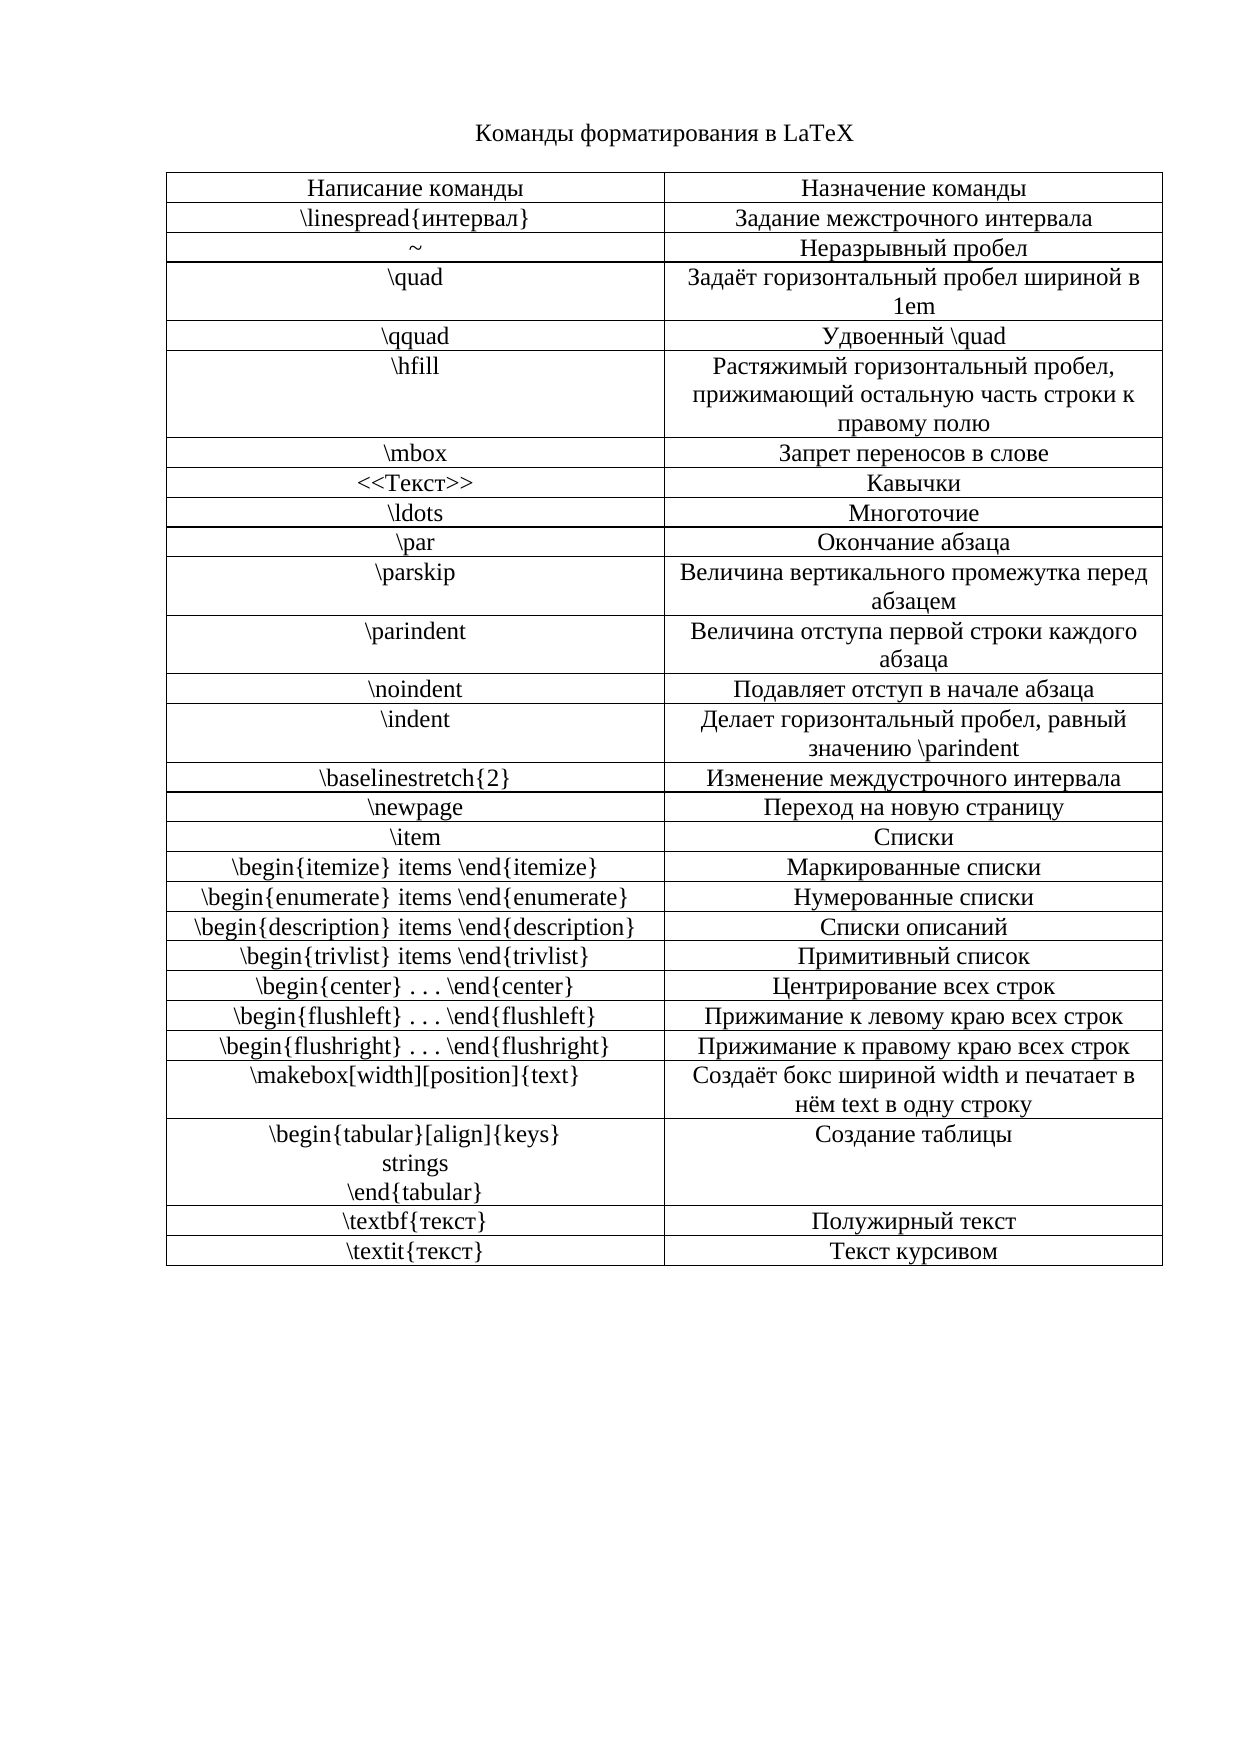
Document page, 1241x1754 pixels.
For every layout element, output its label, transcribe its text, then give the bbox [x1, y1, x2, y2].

table_cell Нумерованные списки [665, 882, 1162, 911]
table_cell \newpage [167, 793, 664, 821]
table_cell Полужирный текст [665, 1206, 1162, 1235]
table_cell Делает горизонтальный пробел, равный значению \parindent [665, 704, 1162, 762]
table_cell Удвоенный \quad [665, 321, 1162, 350]
table_cell ~ [167, 233, 664, 261]
table_cell \hfill [167, 351, 664, 437]
table_cell Растяжимый горизонтальный пробел, прижимающий остальную часть строки к правому полю [665, 351, 1162, 437]
table_cell \parskip [167, 557, 664, 615]
table_cell Создание таблицы [665, 1119, 1162, 1205]
table_cell \begin{flushleft} . . . \end{flushleft} [167, 1001, 664, 1030]
text Команды форматирования в LaTeX [177, 118, 1152, 147]
table_cell \baselinestretch{2} [167, 763, 664, 791]
table_cell Текст курсивом [665, 1236, 1162, 1265]
table_header Назначение команды [665, 173, 1162, 202]
table_cell \par [167, 528, 664, 556]
table_cell \linespread{интервал} [167, 203, 664, 232]
table_cell <<Текст>> [167, 468, 664, 497]
table_cell Центрирование всех строк [665, 971, 1162, 1000]
table_cell \begin{enumerate} items \end{enumerate} [167, 882, 664, 911]
table_cell Списки описаний [665, 912, 1162, 940]
table_cell Запрет переносов в слове [665, 438, 1162, 467]
table_cell \begin{trivlist} items \end{trivlist} [167, 941, 664, 970]
table_cell \item [167, 822, 664, 851]
table_cell \qquad [167, 321, 664, 350]
table_cell Примитивный список [665, 941, 1162, 970]
table_cell \makebox[width][position]{text} [167, 1061, 664, 1118]
table_cell \textbf{текст} [167, 1206, 664, 1235]
table_cell \quad [167, 263, 664, 320]
table_cell \begin{description} items \end{description} [167, 912, 664, 940]
table_cell Списки [665, 822, 1162, 851]
table_cell Подавляет отступ в начале абзаца [665, 674, 1162, 703]
table_cell Переход на новую страницу [665, 793, 1162, 821]
table_cell \noindent [167, 674, 664, 703]
table_cell \begin{center} . . . \end{center} [167, 971, 664, 1000]
table_cell \textit{текст} [167, 1236, 664, 1265]
table_cell \indent [167, 704, 664, 762]
table_cell Неразрывный пробел [665, 233, 1162, 261]
table_cell Задание межстрочного интервала [665, 203, 1162, 232]
table_cell Многоточие [665, 498, 1162, 526]
table_cell Маркированные списки [665, 852, 1162, 881]
table_cell Величина вертикального промежутка перед абзацем [665, 557, 1162, 615]
table_cell \parindent [167, 616, 664, 673]
table_cell \begin{tabular}[align]{keys} strings \end{tabular} [167, 1119, 664, 1205]
table_cell Кавычки [665, 468, 1162, 497]
table_cell Задаёт горизонтальный пробел шириной в 1em [665, 263, 1162, 320]
table_cell \mbox [167, 438, 664, 467]
table_cell Окончание абзаца [665, 528, 1162, 556]
table_header Написание команды [167, 173, 664, 202]
table_cell Величина отступа первой строки каждого абзаца [665, 616, 1162, 673]
table_cell Прижимание к левому краю всех строк [665, 1001, 1162, 1030]
table_cell Изменение междустрочного интервала [665, 763, 1162, 791]
table_cell \begin{itemize} items \end{itemize} [167, 852, 664, 881]
table_cell \ldots [167, 498, 664, 526]
table_cell \begin{flushright} . . . \end{flushright} [167, 1031, 664, 1059]
table_cell Создаёт бокс шириной width и печатает в нём text в одну строку [665, 1061, 1162, 1118]
table_cell Прижимание к правому краю всех строк [665, 1031, 1162, 1059]
